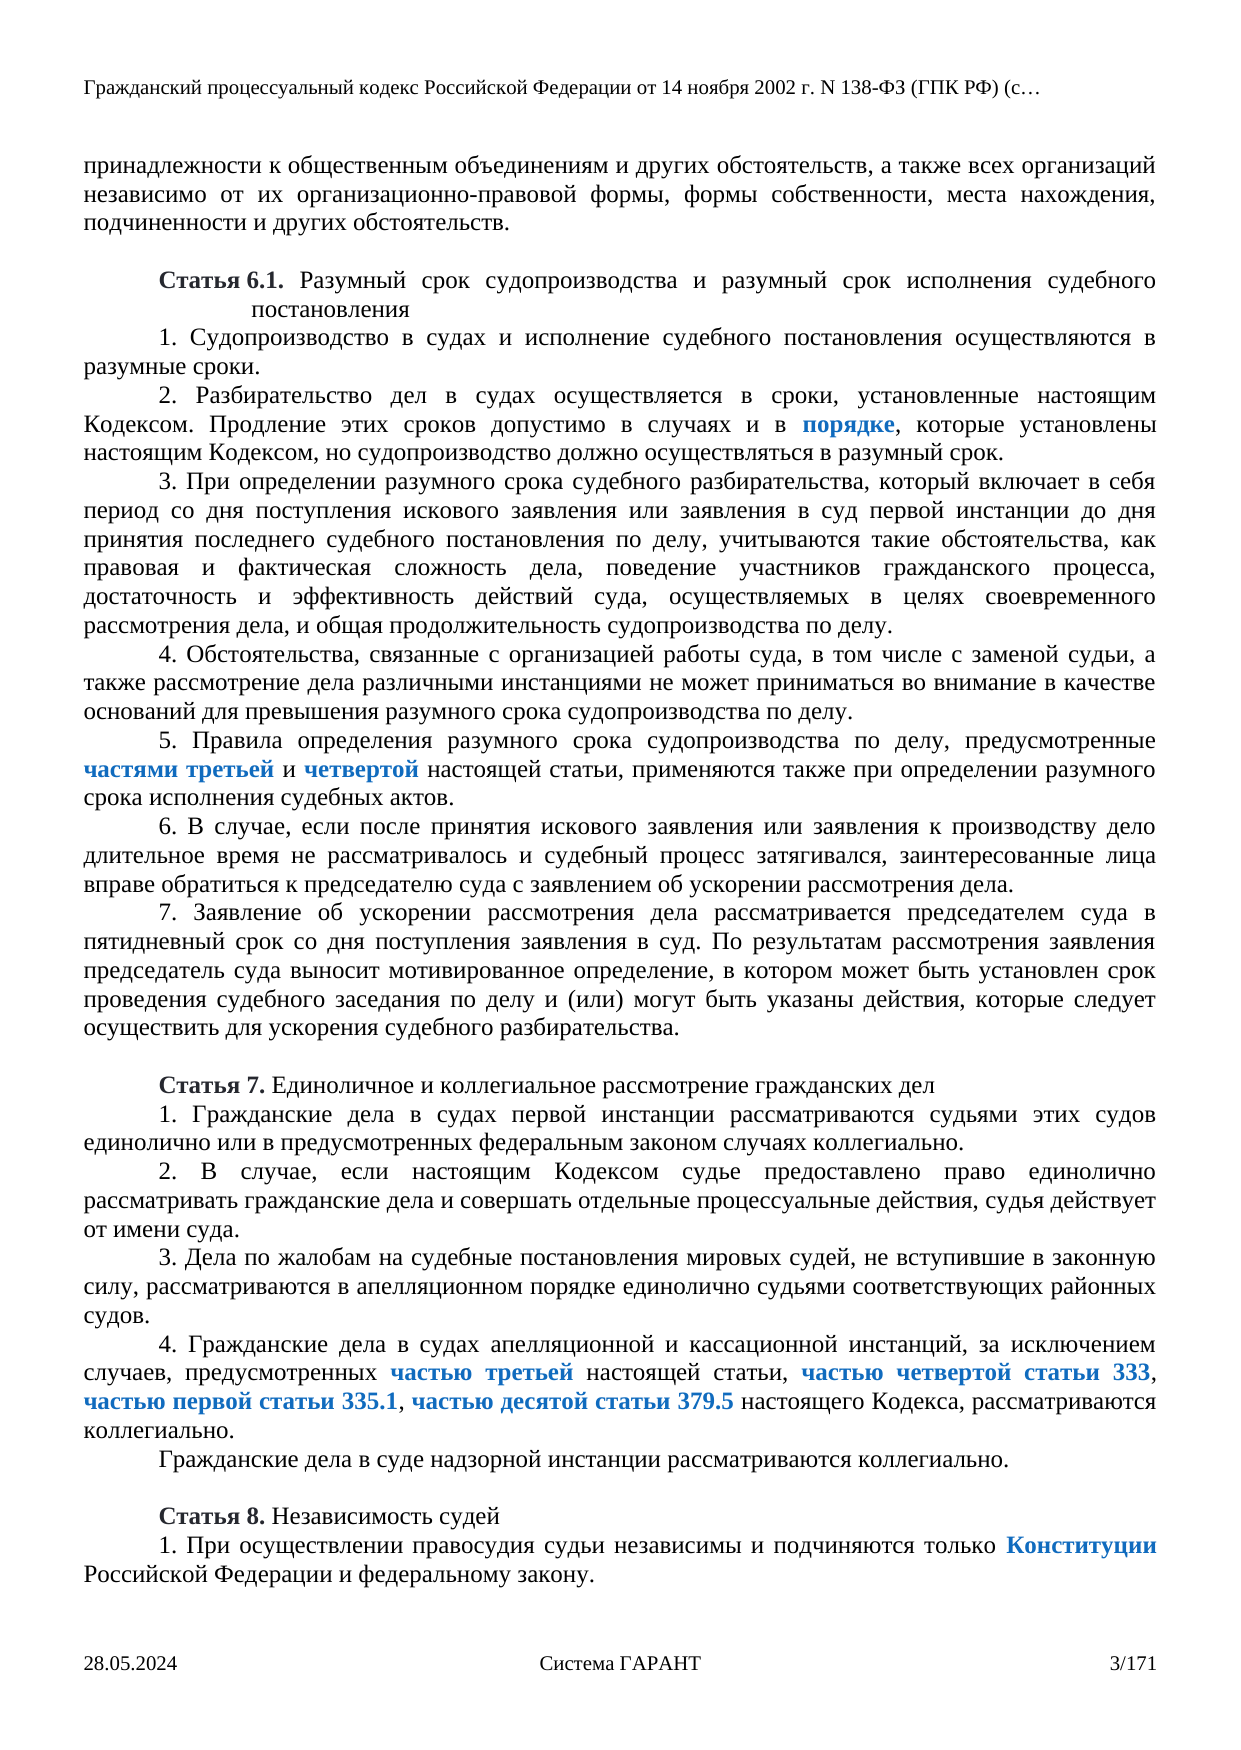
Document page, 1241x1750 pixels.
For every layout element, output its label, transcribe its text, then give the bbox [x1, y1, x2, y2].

text Статья 7. Единоличное и коллегиальное рассмотрение гражданских дел [158, 1070, 1157, 1099]
text 1. Гражданские дела в судах первой инстанции рассматриваются судьями этих судов единолично или в предусмотренных федеральным законом случаях коллегиально. [83, 1099, 1157, 1156]
text 4. Гражданские дела в судах апелляционной и кассационной инстанций, за исключением случаев, предусмотренных частью третьей настоящей статьи, частью четвертой статьи 333, частью первой статьи 335.1, частью десятой статьи 379.5 настоящего Кодекса, рассматриваются коллегиально. [83, 1329, 1157, 1444]
text 2. В случае, если настоящим Кодексом судье предоставлено право единолично рассматривать гражданские дела и совершать отдельные процессуальные действия, судья действует от имени суда. [83, 1156, 1157, 1242]
text 7. Заявление об ускорении рассмотрения дела рассматривается председателем суда в пятидневный срок со дня поступления заявления в суд. По результатам рассмотрения заявления председатель суда выносит мотивированное определение, в котором может быть установлен срок проведения судебного заседания по делу и (или) могут быть указаны действия, которые следует осуществить для ускорения судебного разбирательства. [83, 897, 1157, 1041]
text 1. Судопроизводство в судах и исполнение судебного постановления осуществляются в разумные сроки. [83, 322, 1157, 380]
text 4. Обстоятельства, связанные с организацией работы суда, в том числе с заменой судьи, а также рассмотрение дела различными инстанциями не может приниматься во внимание в качестве оснований для превышения разумного срока судопроизводства по делу. [83, 639, 1157, 725]
text 3. При определении разумного срока судебного разбирательства, который включает в себя период со дня поступления искового заявления или заявления в суд первой инстанции до дня принятия последнего судебного постановления по делу, учитываются такие обстоятельства, как правовая и фактическая сложность дела, поведение участников гражданского процесса, достаточность и эффективность действий суда, осуществляемых в целях своевременного рассмотрения дела, и общая продолжительность судопроизводства по делу. [83, 466, 1157, 639]
text 1. При осуществлении правосудия судьи независимы и подчиняются только Конституции Российской Федерации и федеральному закону. [83, 1530, 1157, 1587]
text 3. Дела по жалобам на судебные постановления мировых судей, не вступившие в законную силу, рассматриваются в апелляционном порядке единолично судьями соответствующих районных судов. [83, 1242, 1157, 1329]
text Статья 6.1. Разумный срок судопроизводства и разумный срок исполнения судебного постановления [158, 265, 1157, 322]
text Гражданские дела в суде надзорной инстанции рассматриваются коллегиально. [83, 1444, 1157, 1472]
text 2. Разбирательство дел в судах осуществляется в сроки, установленные настоящим Кодексом. Продление этих сроков допустимо в случаях и в порядке, которые установлены настоящим Кодексом, но судопроизводство должно осуществляться в разумный срок. [83, 380, 1157, 466]
text Статья 8. Независимость судей [158, 1501, 1157, 1530]
text 6. В случае, если после принятия искового заявления или заявления к производству дело длительное время не рассматривалось и судебный процесс затягивался, заинтересованные лица вправе обратиться к председателю суда с заявлением об ускорении рассмотрения дела. [83, 811, 1157, 897]
text 5. Правила определения разумного срока судопроизводства по делу, предусмотренные частями третьей и четвертой настоящей статьи, применяются также при определении разумного срока исполнения судебных актов. [83, 725, 1157, 811]
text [83, 150, 1157, 236]
